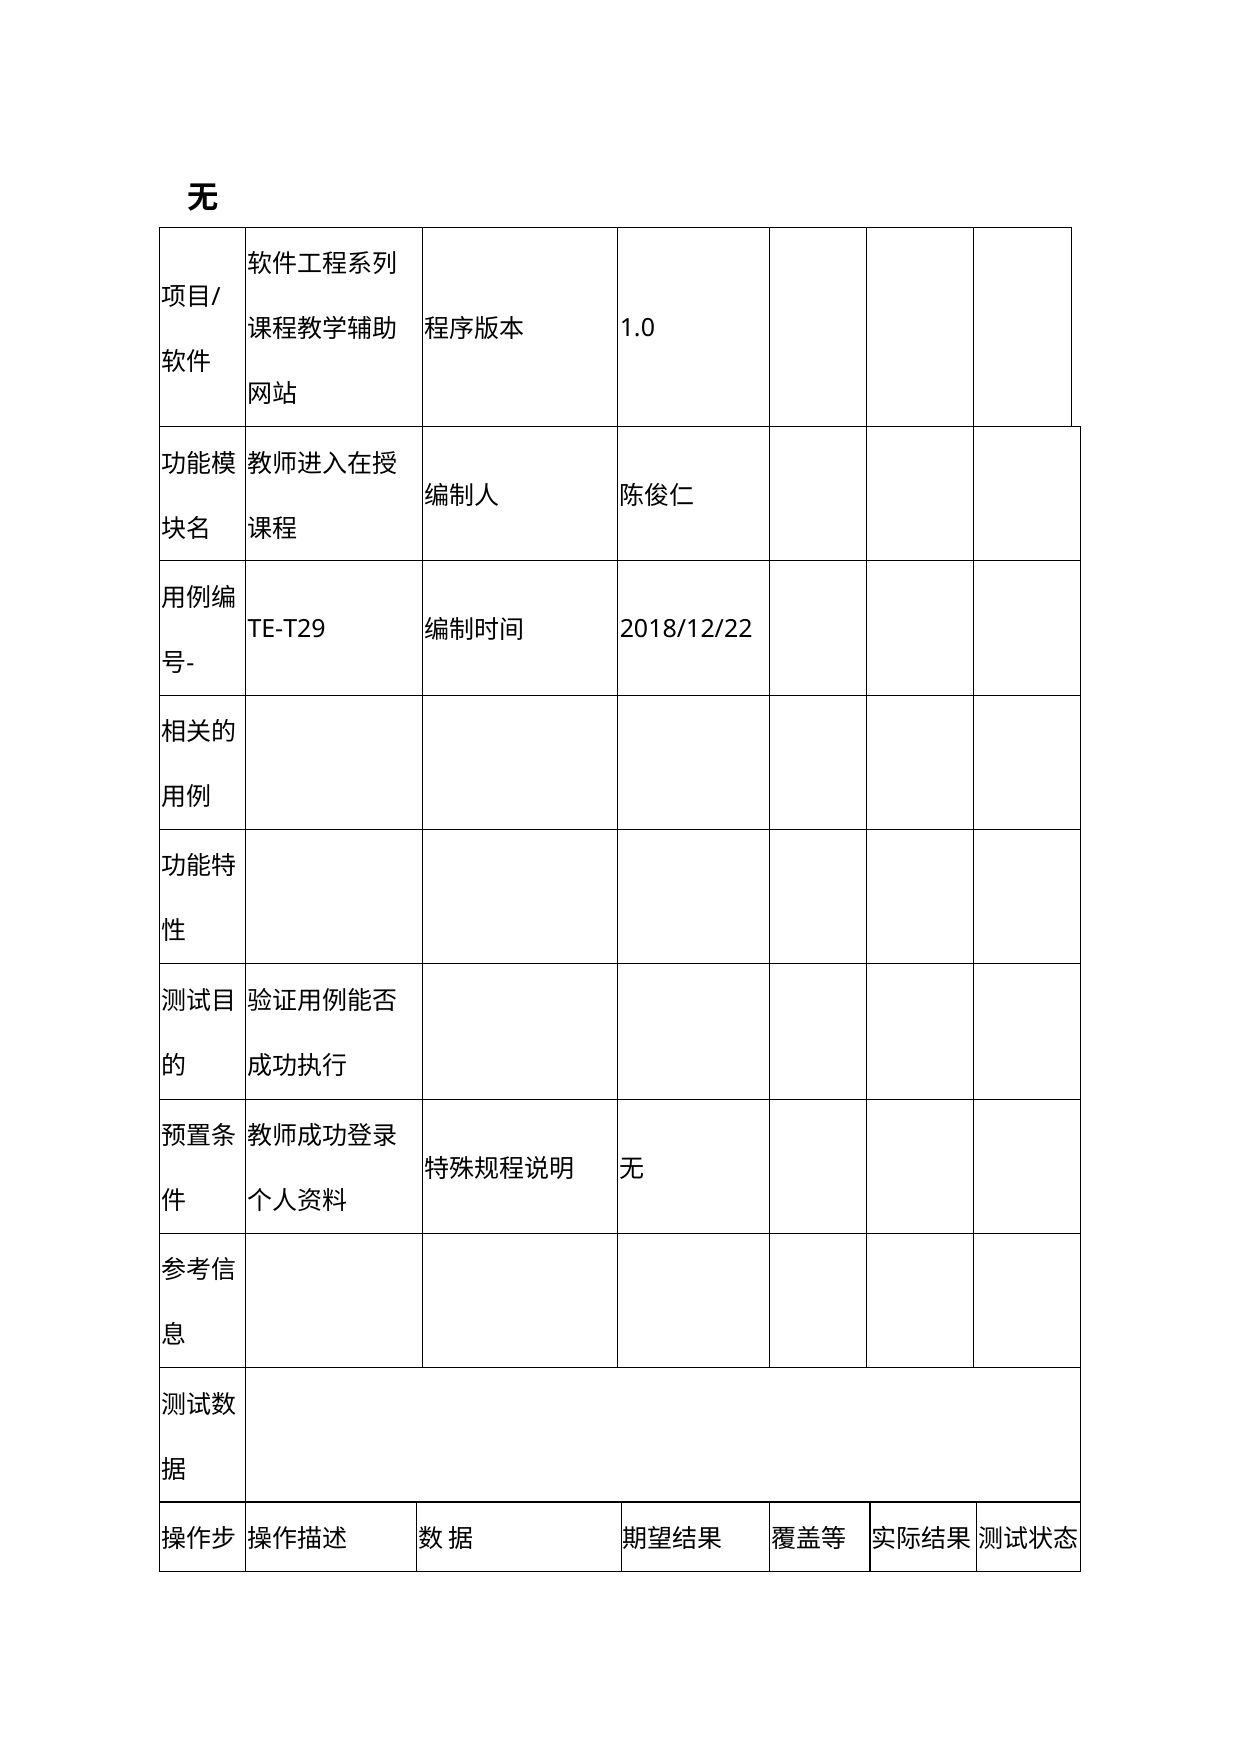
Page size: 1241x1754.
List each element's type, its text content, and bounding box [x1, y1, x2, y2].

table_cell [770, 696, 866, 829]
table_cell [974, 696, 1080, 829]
text 无 [187, 162, 1053, 227]
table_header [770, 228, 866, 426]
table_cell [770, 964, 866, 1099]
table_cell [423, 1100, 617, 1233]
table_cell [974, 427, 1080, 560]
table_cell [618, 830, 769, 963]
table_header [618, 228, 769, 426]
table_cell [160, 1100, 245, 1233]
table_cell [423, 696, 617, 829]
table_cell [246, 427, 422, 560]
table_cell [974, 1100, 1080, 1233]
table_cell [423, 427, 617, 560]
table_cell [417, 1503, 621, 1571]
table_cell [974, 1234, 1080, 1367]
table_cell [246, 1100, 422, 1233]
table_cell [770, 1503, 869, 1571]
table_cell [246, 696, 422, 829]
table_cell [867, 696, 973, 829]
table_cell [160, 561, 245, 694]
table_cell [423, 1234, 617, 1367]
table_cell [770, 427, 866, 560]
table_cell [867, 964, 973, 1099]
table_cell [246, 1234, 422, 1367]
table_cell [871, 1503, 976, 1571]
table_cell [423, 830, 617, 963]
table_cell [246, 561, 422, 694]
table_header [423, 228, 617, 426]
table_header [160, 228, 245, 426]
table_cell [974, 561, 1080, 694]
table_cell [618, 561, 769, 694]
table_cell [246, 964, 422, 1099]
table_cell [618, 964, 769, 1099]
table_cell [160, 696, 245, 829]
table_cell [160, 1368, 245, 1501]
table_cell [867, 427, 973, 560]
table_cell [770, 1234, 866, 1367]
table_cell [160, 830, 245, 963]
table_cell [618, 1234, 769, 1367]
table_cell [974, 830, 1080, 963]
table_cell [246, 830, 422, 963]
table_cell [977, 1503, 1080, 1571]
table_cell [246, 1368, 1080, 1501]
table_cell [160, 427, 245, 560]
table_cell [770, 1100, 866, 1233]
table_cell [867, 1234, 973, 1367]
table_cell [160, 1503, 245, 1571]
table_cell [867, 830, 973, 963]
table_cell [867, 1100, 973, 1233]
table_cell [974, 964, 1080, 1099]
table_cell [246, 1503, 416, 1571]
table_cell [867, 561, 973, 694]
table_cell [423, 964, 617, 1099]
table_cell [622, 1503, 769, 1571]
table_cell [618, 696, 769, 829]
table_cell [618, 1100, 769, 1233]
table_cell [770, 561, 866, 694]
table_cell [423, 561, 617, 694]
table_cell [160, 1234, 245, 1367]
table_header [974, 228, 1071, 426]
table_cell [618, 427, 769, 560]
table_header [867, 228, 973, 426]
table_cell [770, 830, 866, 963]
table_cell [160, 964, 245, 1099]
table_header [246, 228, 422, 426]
